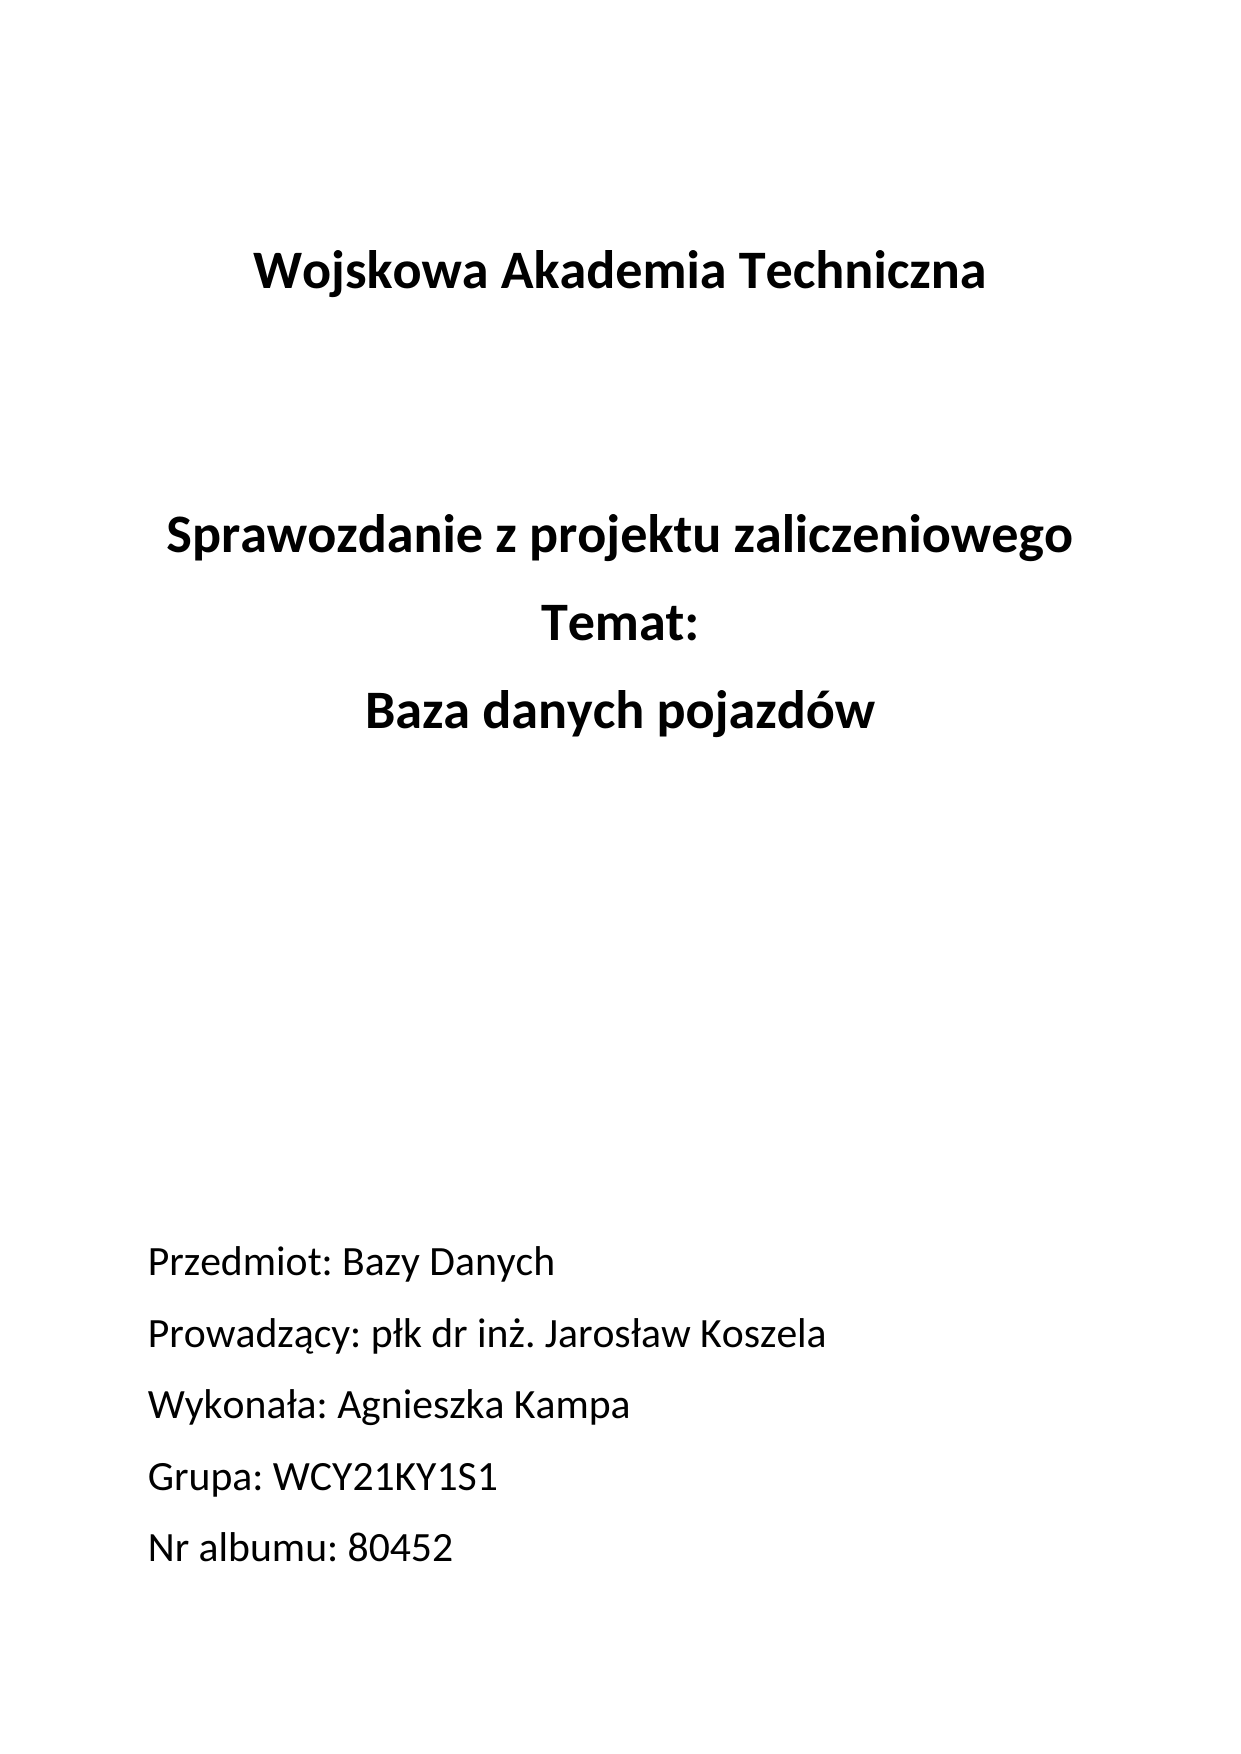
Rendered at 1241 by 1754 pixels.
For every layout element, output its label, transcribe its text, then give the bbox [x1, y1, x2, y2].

text Przedmiot: Bazy Danych [148, 1235, 1093, 1286]
text Wojskowa Akademia Techniczna [148, 236, 1093, 302]
text Grupa: WCY21KY1S1 [148, 1450, 1093, 1501]
text Nr albumu: 80452 [148, 1521, 1093, 1572]
text Wykonała: Agnieszka Kampa [148, 1378, 1093, 1429]
text Baza danych pojazdów [148, 676, 1093, 742]
text Prowadzący: płk dr inż. Jarosław Koszela [148, 1307, 1093, 1357]
text Sprawozdanie z projektu zaliczeniowego [148, 500, 1093, 566]
text Temat: [148, 588, 1093, 654]
